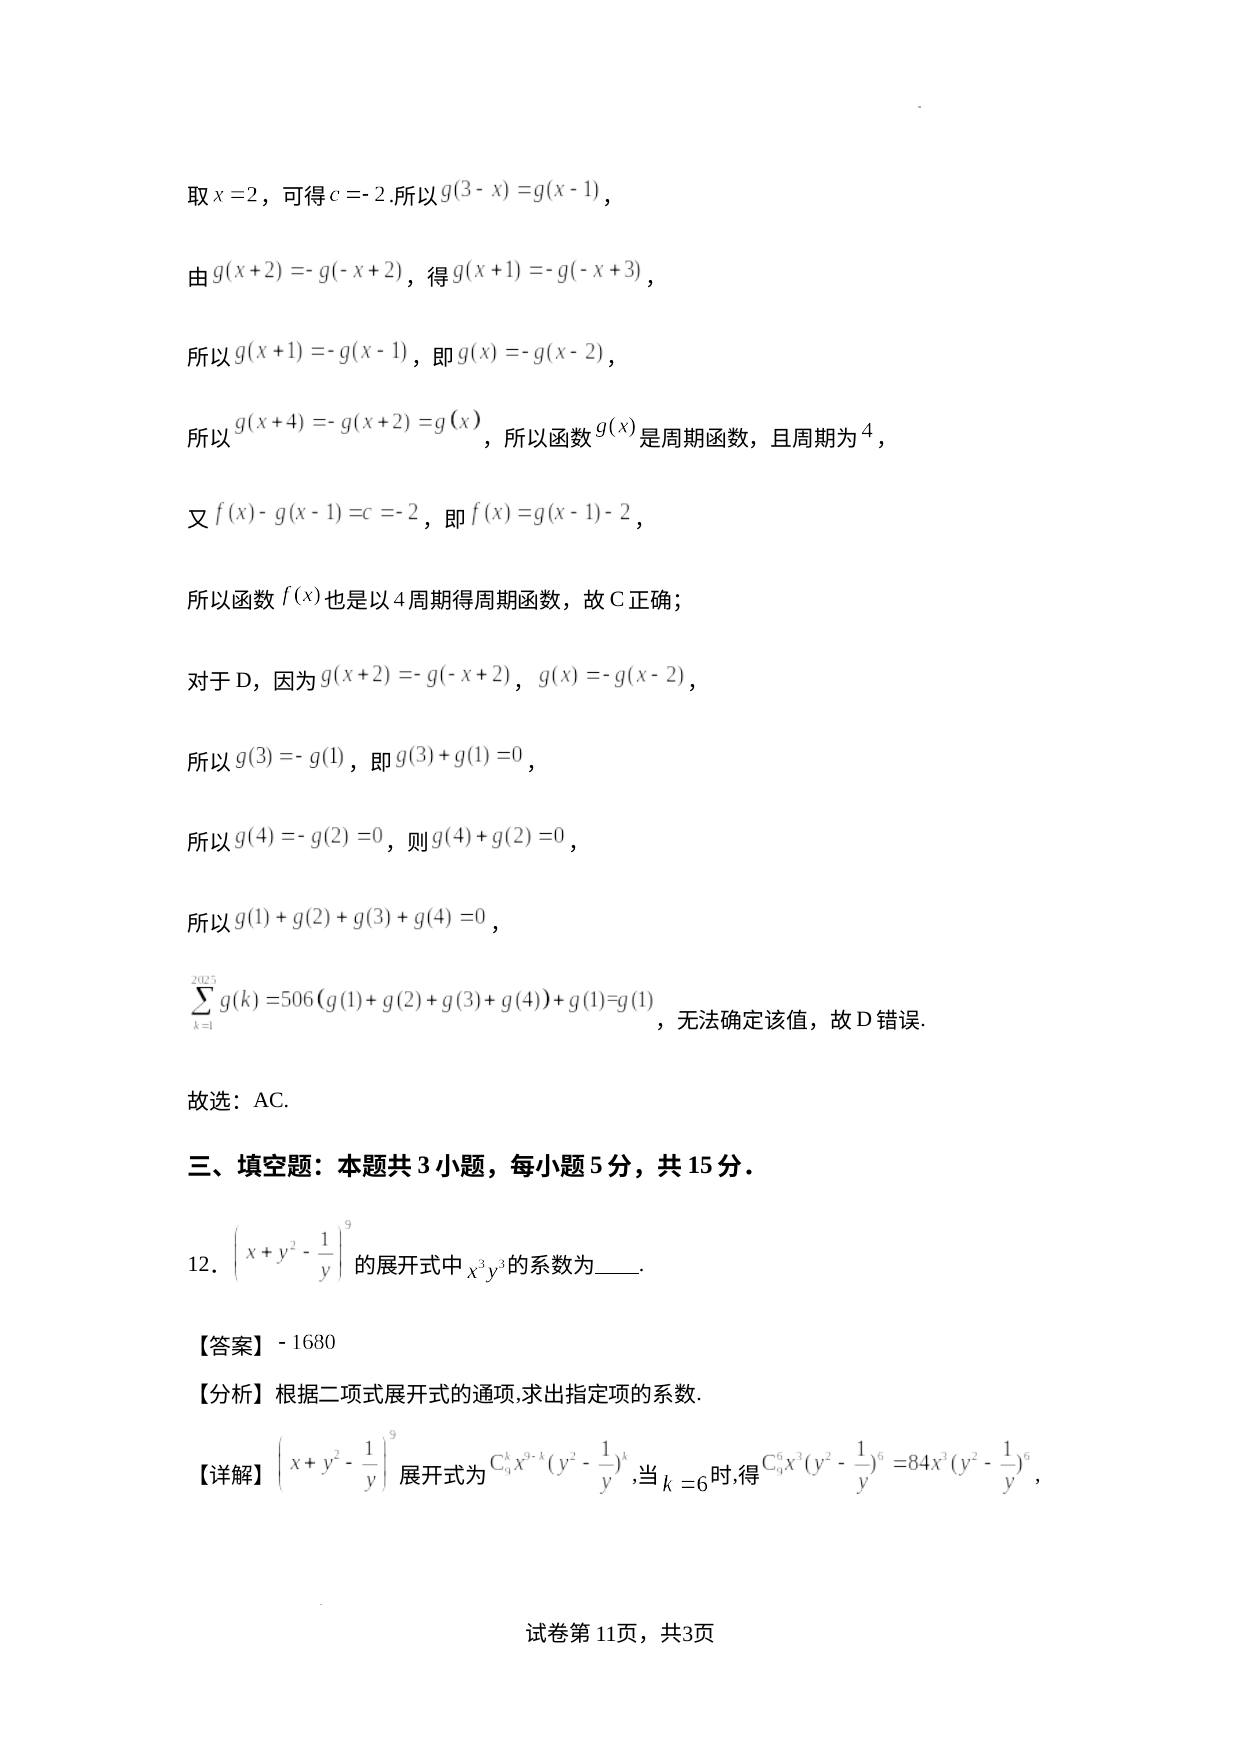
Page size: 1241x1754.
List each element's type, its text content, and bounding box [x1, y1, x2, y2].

text 所以，即， [187, 728, 1053, 793]
text 【分析】根据二项式展开式的通项,求出指定项的系数. [187, 1377, 1053, 1409]
text 三、填空题：本题共3小题，每小题5分，共15分． [187, 1132, 1053, 1197]
text 所以函数也是以周期得周期函数，故C正确； [187, 566, 1053, 631]
text 对于D，因为，， [187, 647, 1053, 712]
text 所以，所以函数是周期函数，且周期为， [187, 404, 1053, 469]
text 又，即， [187, 485, 1053, 550]
text 所以， [187, 889, 1053, 954]
text 所以，则， [187, 809, 1053, 874]
text 取，可得.所以， [187, 162, 1053, 227]
text 所以，即， [187, 324, 1053, 389]
text 由，得， [187, 243, 1053, 308]
text ，无法确定该值，故D错误. [187, 970, 1053, 1068]
text 12．的展开式中的系数为 . [187, 1215, 1053, 1313]
text 【答案】 [187, 1328, 1053, 1361]
text 【详解】展开式为,当时,得, [187, 1425, 1053, 1523]
text 故选：AC. [187, 1084, 1053, 1116]
